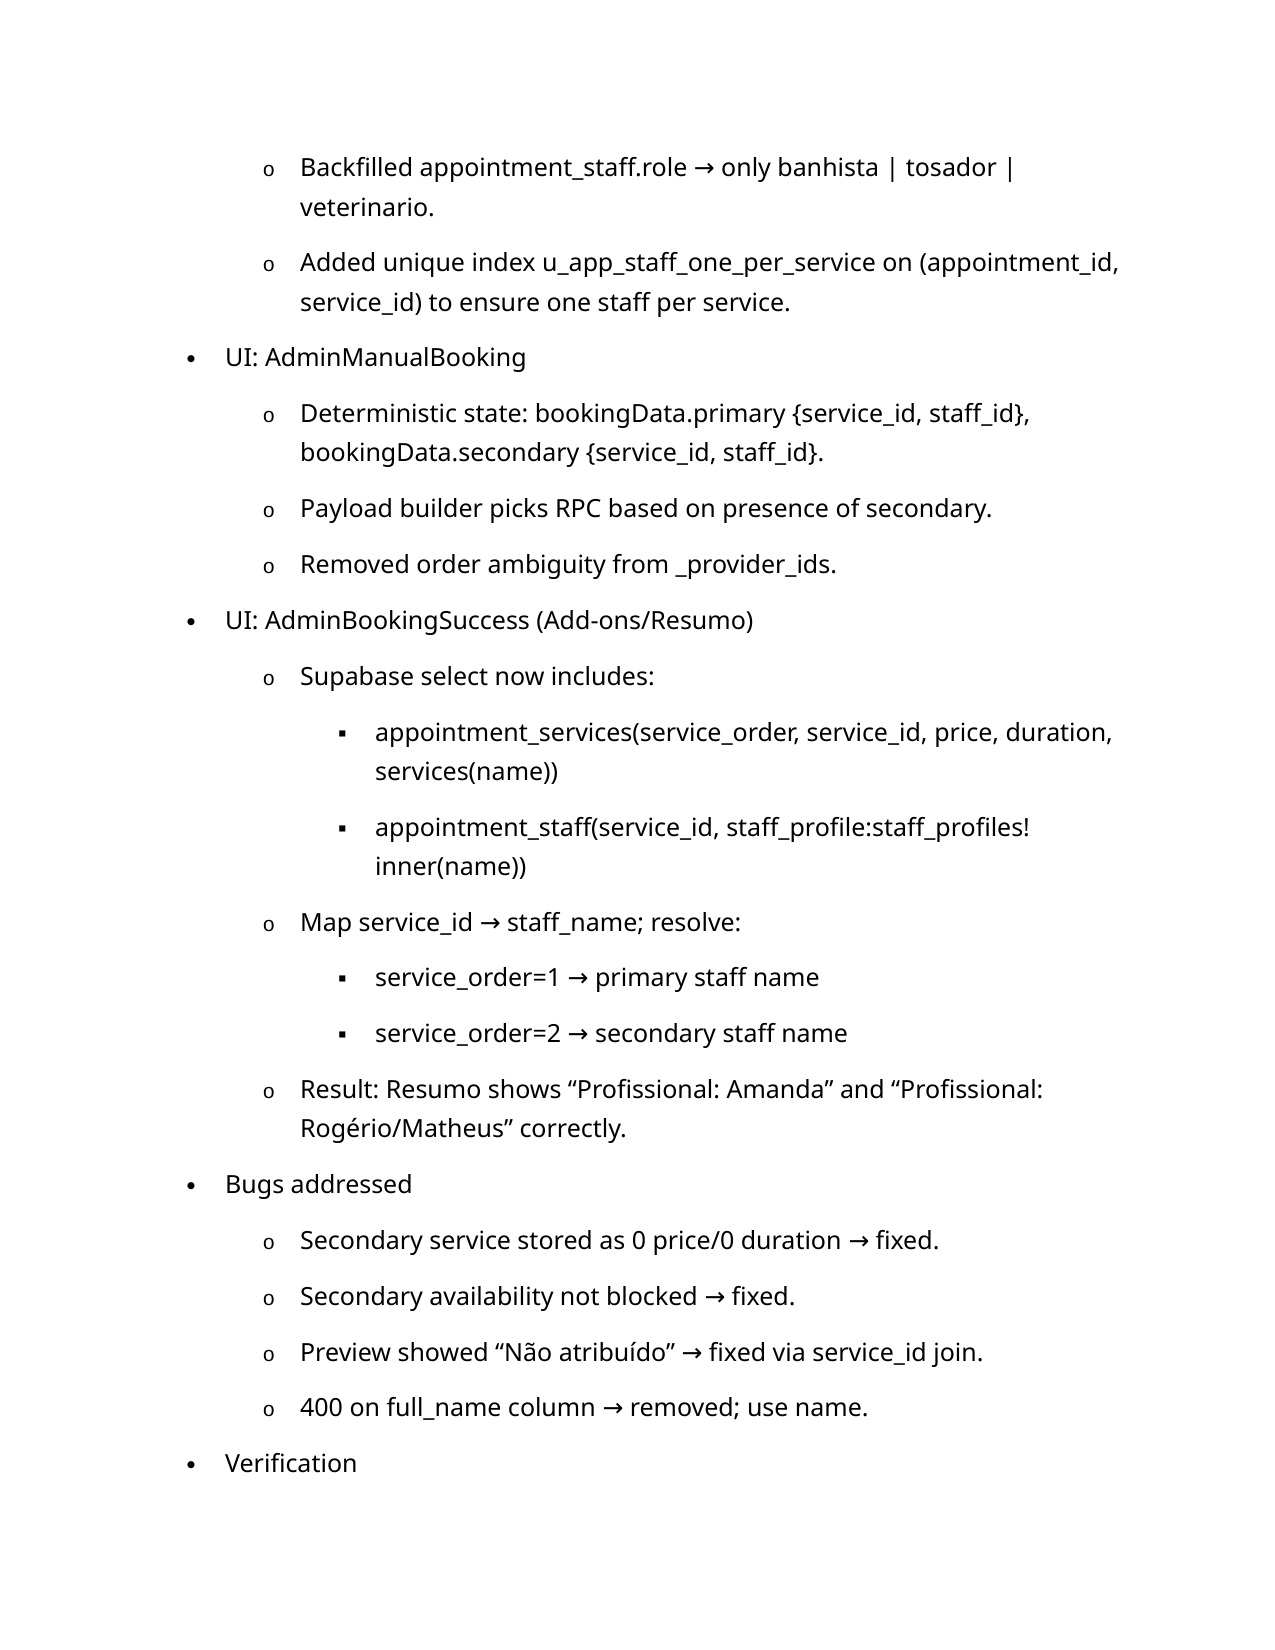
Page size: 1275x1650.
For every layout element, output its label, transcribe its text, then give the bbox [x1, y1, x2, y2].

list UI: AdminBookingSuccess (Add-ons/Resumo) [187, 602, 1125, 637]
list Preview showed “Não atribuído” → fixed via service_id join. [262, 1334, 1125, 1368]
list Removed order ambiguity from _provider_ids. [262, 547, 1125, 581]
list Backfilled appointment_staff.role → only banhista | tosador | veterinario. [262, 150, 1125, 223]
list Payload builder picks RPC based on presence of secondary. [262, 491, 1125, 525]
list UI: AdminManualBooking [187, 340, 1125, 374]
list Result: Resumo shows “Profissional: Amanda” and “Profissional: Rogério/Matheus” correctly. [262, 1072, 1125, 1145]
list Verification [187, 1446, 1125, 1480]
list Supabase select now includes: [262, 658, 1125, 692]
list appointment_staff(service_id, staff_profile:staff_profiles!inner(name)) [337, 809, 1125, 882]
list 400 on full_name column → removed; use name. [262, 1390, 1125, 1424]
list service_order=2 → secondary staff name [337, 1016, 1125, 1050]
list Secondary service stored as 0 price/0 duration → fixed. [262, 1222, 1125, 1257]
list Map service_id → staff_name; resolve: [262, 904, 1125, 938]
list appointment_services(service_order, service_id, price, duration, services(name)) [337, 714, 1125, 787]
list Added unique index u_app_staff_one_per_service on (appointment_id, service_id) to ensure one staff per service. [262, 245, 1125, 318]
list Bugs addressed [187, 1167, 1125, 1201]
list service_order=1 → primary staff name [337, 960, 1125, 994]
list Secondary availability not blocked → fixed. [262, 1278, 1125, 1312]
list Deterministic state: bookingData.primary {service_id, staff_id}, bookingData.secondary {service_id, staff_id}. [262, 396, 1125, 469]
